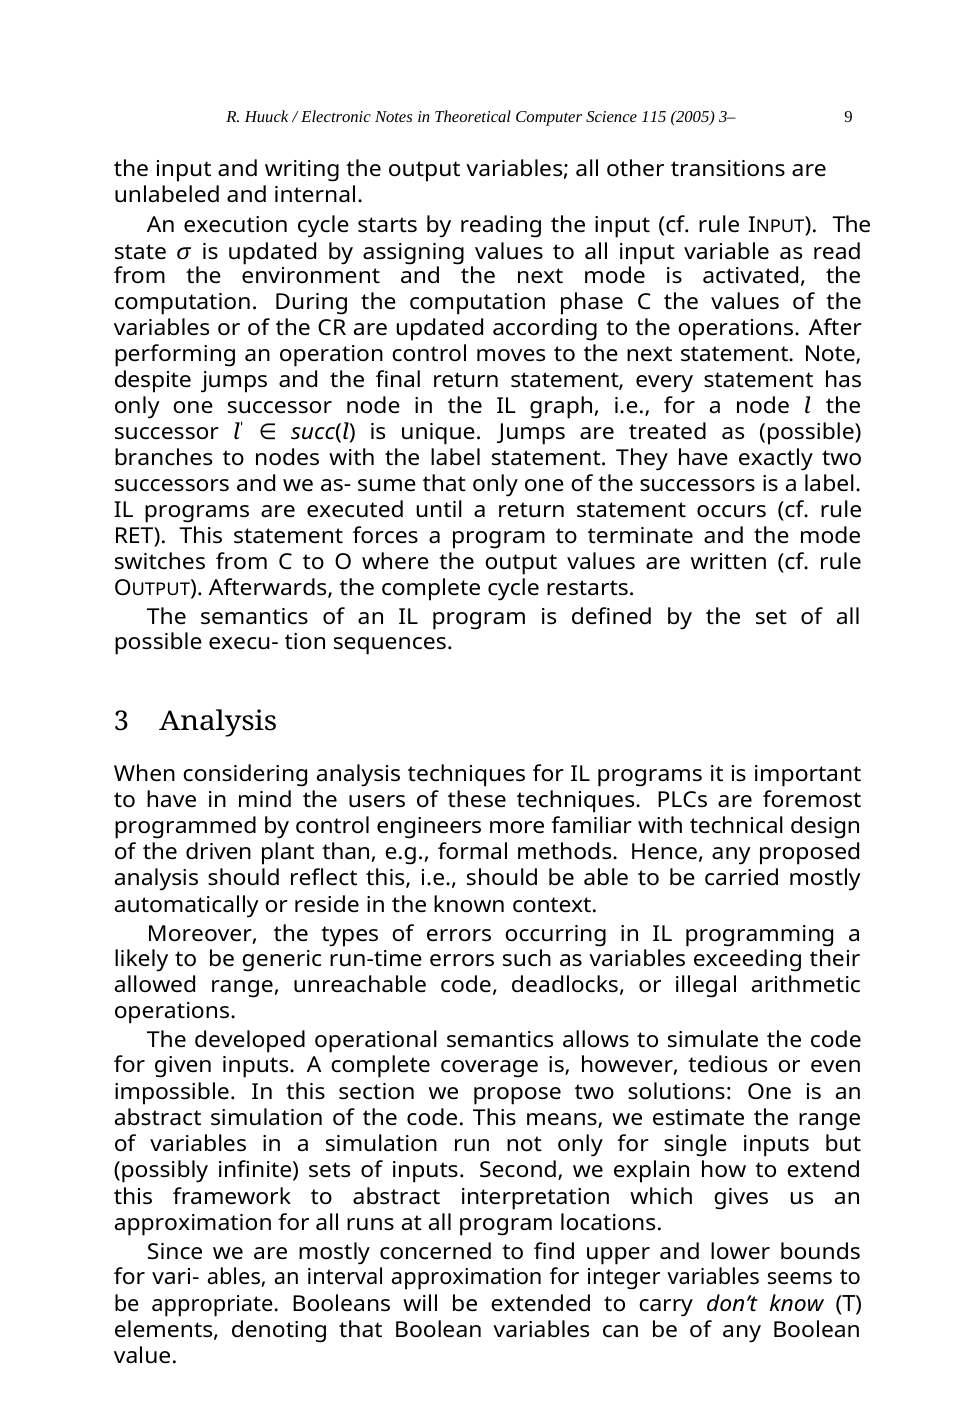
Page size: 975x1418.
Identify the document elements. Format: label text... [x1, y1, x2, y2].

text The semantics of an IL program is defined by the set of all possible execu- tion sequences. [113, 603, 861, 656]
text the input and writing the output variables; all other transitions are unlabeled and internal. [113, 156, 873, 208]
text An execution cycle starts by reading the input (cf. rule Input). The [147, 208, 873, 238]
subtitle Analysis [113, 701, 873, 738]
text Moreover, the types of errors occurring in IL programming a likely to be generic run-time errors such as variables exceeding their allowed range, unreachable code, deadlocks, or illegal arithmetic operations. [113, 920, 862, 1025]
text Since we are mostly concerned to find upper and lower bounds for vari- ables, an interval approximation for integer variables seems to be appropriate. Booleans will be extended to carry don’t know (T) elements, denoting that Boolean variables can be of any Boolean value. [113, 1239, 862, 1370]
text state σ is updated by assigning values to all input variable as read from the environment and the next mode is activated, the computation. During the computation phase C the values of the variables or of the CR are updated according to the operations. After performing an operation control moves to the next statement. Note, despite jumps and the final return statement, every statement has only one successor node in the IL graph, i.e., for a node l the successor l' ∈ succ(l) is unique. Jumps are treated as (possible) branches to nodes with the label statement. They have exactly two successors and we as- sume that only one of the successors is a label. IL programs are executed until a return statement occurs (cf. rule RET). This statement forces a program to terminate and the mode switches from C to O where the output values are written (cf. rule Output). Afterwards, the complete cycle restarts. [113, 238, 862, 601]
text The developed operational semantics allows to simulate the code for given inputs. A complete coverage is, however, tedious or even impossible. In this section we propose two solutions: One is an abstract simulation of the code. This means, we estimate the range of variables in a simulation run not only for single inputs but (possibly infinite) sets of inputs. Second, we explain how to extend this framework to abstract interpretation which gives us an approximation for all runs at all program locations. [113, 1027, 862, 1237]
text When considering analysis techniques for IL programs it is important to have in mind the users of these techniques. PLCs are foremost programmed by control engineers more familiar with technical design of the driven plant than, e.g., formal methods. Hence, any proposed analysis should reflect this, i.e., should be able to be carried mostly automatically or reside in the known context. [113, 761, 862, 918]
